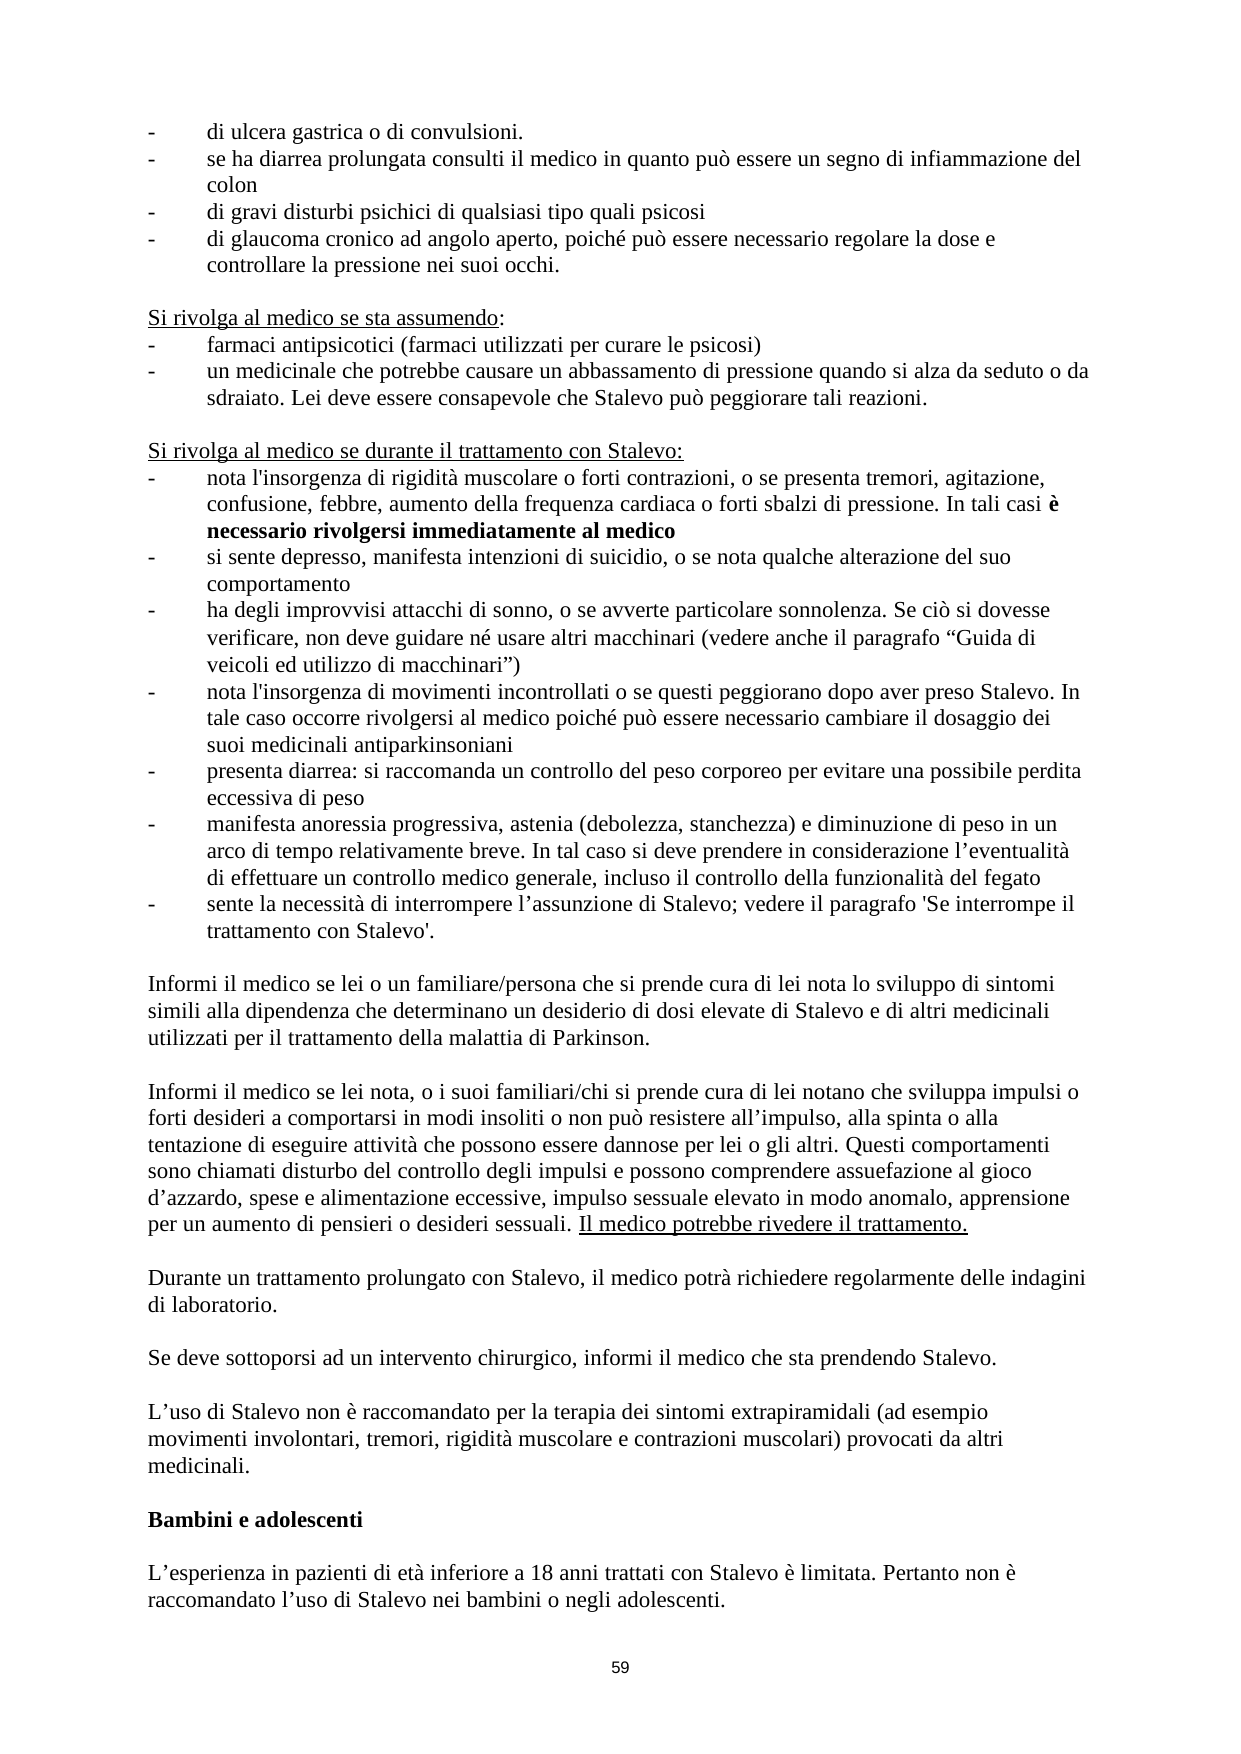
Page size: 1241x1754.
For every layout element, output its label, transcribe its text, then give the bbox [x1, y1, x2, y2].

text - nota l'insorgenza di rigidità muscolare o forti contrazioni, o se presenta tremori, agitazione, confusione, febbre, aumento della frequenza cardiaca o forti sbalzi di pressione. In tali casi è necessario rivolgersi immediatamente al medico [148, 463, 1093, 543]
text - si sente depresso, manifesta intenzioni di suicidio, o se nota qualche alterazione del suo comportamento [148, 543, 1093, 596]
text L’esperienza in pazienti di età inferiore a 18 anni trattati con Stalevo è limitata. Pertanto non è raccomandato l’uso di Stalevo nei bambini o negli adolescenti. [148, 1559, 1093, 1612]
text - un medicinale che potrebbe causare un abbassamento di pressione quando si alza da seduto o da sdraiato. Lei deve essere consapevole che Stalevo può peggiorare tali reazioni. [148, 357, 1093, 410]
text - di gravi disturbi psichici di qualsiasi tipo quali psicosi [148, 198, 1093, 224]
text Informi il medico se lei nota, o i suoi familiari/chi si prende cura di lei notano che sviluppa impulsi o forti desideri a comportarsi in modi insoliti o non può resistere all’impulso, alla spinta o alla tentazione di eseguire attività che possono essere dannose per lei o gli altri. Questi comportamenti sono chiamati disturbo del controllo degli impulsi e possono comprendere assuefazione al gioco d’azzardo, spese e alimentazione eccessive, impulso sessuale elevato in modo anomalo, apprensione per un aumento di pensieri o desideri sessuali. Il medico potrebbe rivedere il trattamento. [148, 1077, 1093, 1237]
text L’uso di Stalevo non è raccomandato per la terapia dei sintomi extrapiramidali (ad esempio movimenti involontari, tremori, rigidità muscolare e contrazioni muscolari) provocati da altri medicinali. [148, 1398, 1093, 1479]
text - farmaci antipsicotici (farmaci utilizzati per curare le psicosi) [148, 331, 1093, 357]
text - presenta diarrea: si raccomanda un controllo del peso corporeo per evitare una possibile perdita eccessiva di peso [148, 757, 1093, 810]
text - ha degli improvvisi attacchi di sonno, o se avverte particolare sonnolenza. Se ciò si dovesse verificare, non deve guidare né usare altri macchinari (vedere anche il paragrafo “Guida di veicoli ed utilizzo di macchinari”) [148, 596, 1093, 677]
text Informi il medico se lei o un familiare/persona che si prende cura di lei nota lo sviluppo di sintomi simili alla dipendenza che determinano un desiderio di dosi elevate di Stalevo e di altri medicinali utilizzati per il trattamento della malattia di Parkinson. [148, 970, 1093, 1051]
text - di glaucoma cronico ad angolo aperto, poiché può essere necessario regolare la dose e controllare la pressione nei suoi occhi. [148, 224, 1093, 277]
text Si rivolga al medico se sta assumendo: [148, 304, 1093, 331]
text Si rivolga al medico se durante il trattamento con Stalevo: [148, 437, 1093, 463]
text - se ha diarrea prolungata consulti il medico in quanto può essere un segno di infiammazione del colon [148, 145, 1093, 198]
text Bambini e adolescenti [148, 1506, 1093, 1533]
text Se deve sottoporsi ad un intervento chirurgico, informi il medico che sta prendendo Stalevo. [148, 1344, 1093, 1371]
text Durante un trattamento prolungato con Stalevo, il medico potrà richiedere regolarmente delle indagini di laboratorio. [148, 1264, 1093, 1317]
text - di ulcera gastrica o di convulsioni. [148, 118, 1093, 145]
text - nota l'insorgenza di movimenti incontrollati o se questi peggiorano dopo aver preso Stalevo. In tale caso occorre rivolgersi al medico poiché può essere necessario cambiare il dosaggio dei suoi medicinali antiparkinsoniani [148, 677, 1093, 757]
list manifesta anoressia progressiva, astenia (debolezza, stanchezza) e diminuzione di peso in un arco di tempo relativamente breve. In tal caso si deve prendere in considerazione l’eventualità di effettuare un controllo medico generale, incluso il controllo della funzionalità del fegato [148, 810, 1093, 890]
text - sente la necessità di interrompere l’assunzione di Stalevo; vedere il paragrafo 'Se interrompe il trattamento con Stalevo'. [148, 890, 1093, 943]
